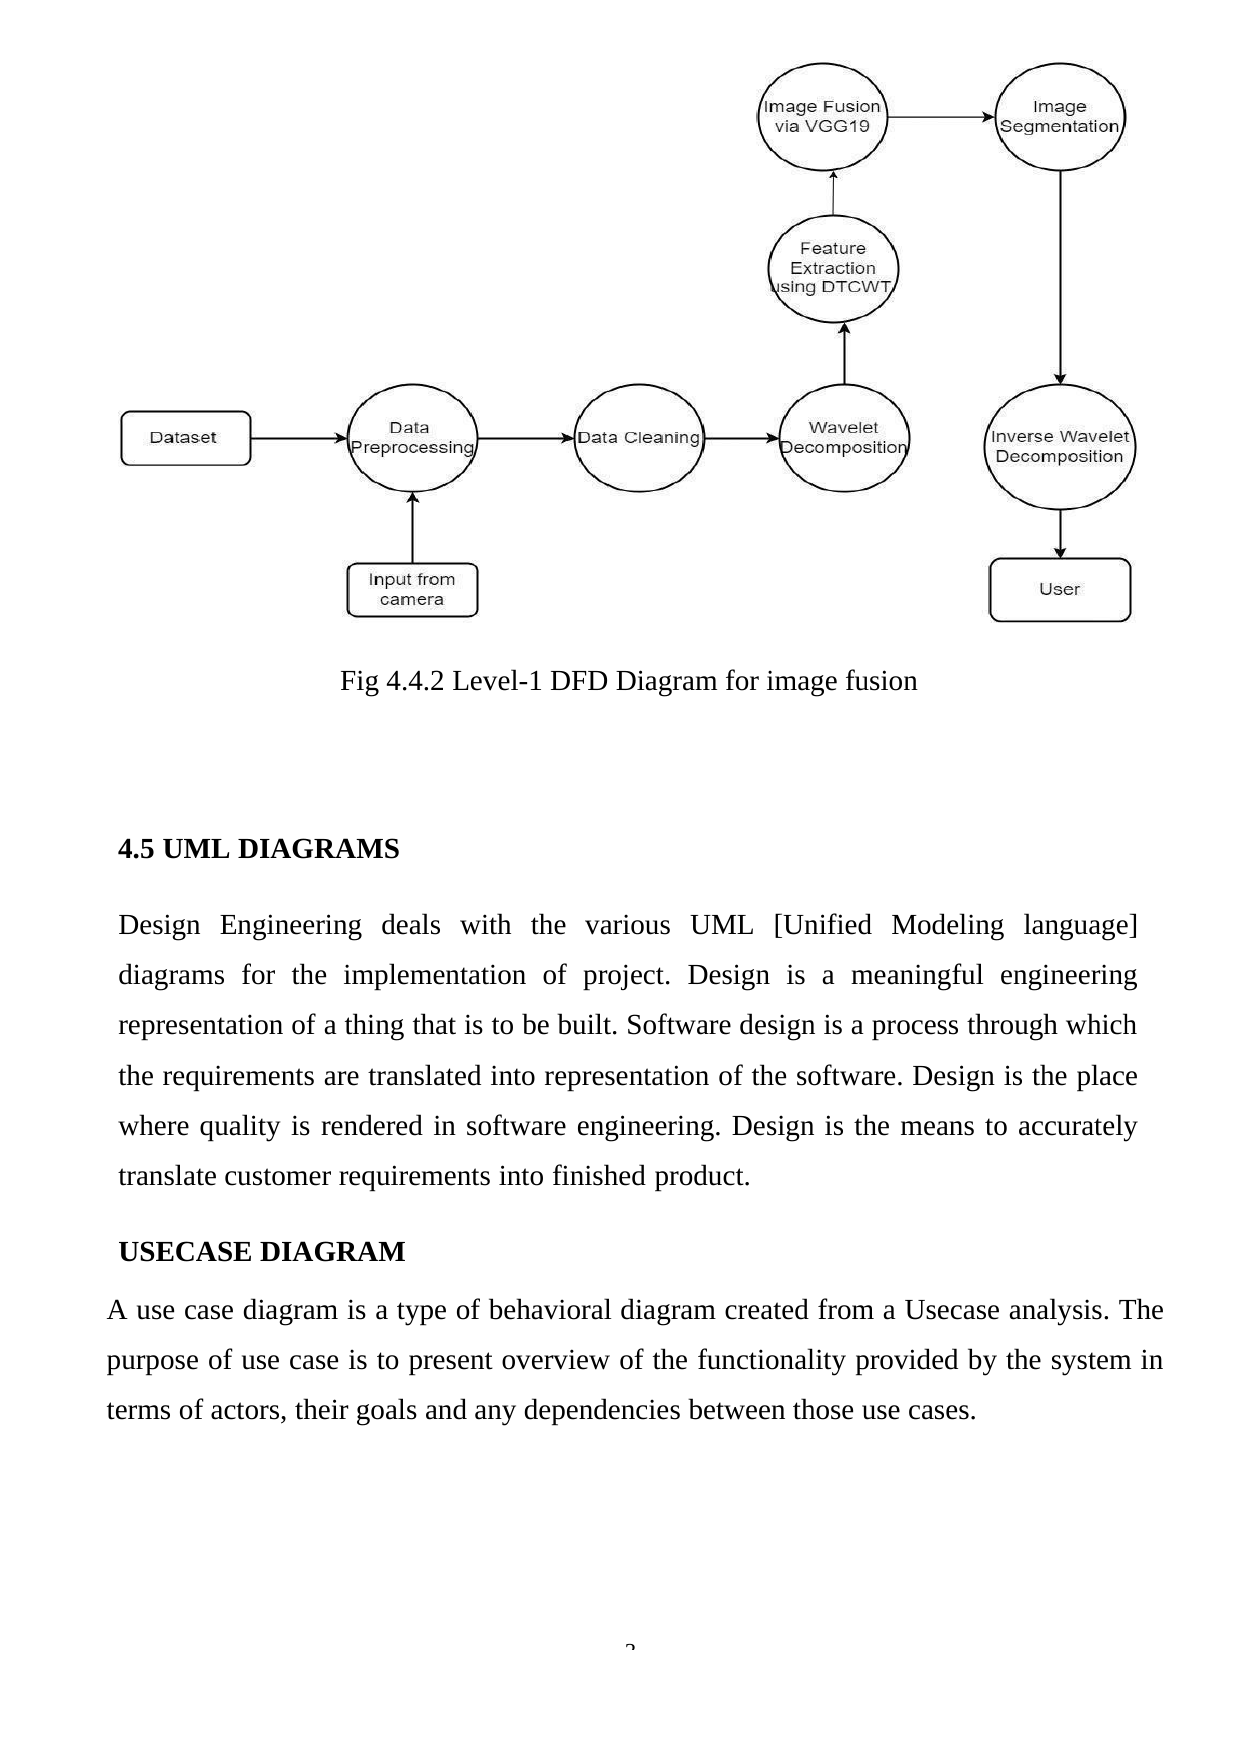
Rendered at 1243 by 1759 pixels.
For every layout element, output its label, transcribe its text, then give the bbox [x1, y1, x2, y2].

text A use case diagram is a type of behavioral diagram created from a Usecase analysis. The purpose of use case is to present overview of the functionality provided by the system in terms of actors, their goals and any dependencies between those use cases. [106, 1292, 1165, 1426]
subtitle USECASE DIAGRAM [118, 1234, 1224, 1267]
subtitle UML DIAGRAMS [118, 831, 1224, 865]
text Design Engineering deals with the various UML [Unified Modeling language] diagrams for the implementation of project. Design is a meaningful engineering representation of a thing that is to be built. Software design is a process through which the requirements are translated into representation of the software. Design is the place where quality is rendered in software engineering. Design is the means to accurately translate customer requirements into finished product. [118, 907, 1139, 1192]
text Fig 4.4.2 Level-1 DFD Diagram for image fusion [188, 663, 1069, 697]
picture [118, 60, 1139, 623]
